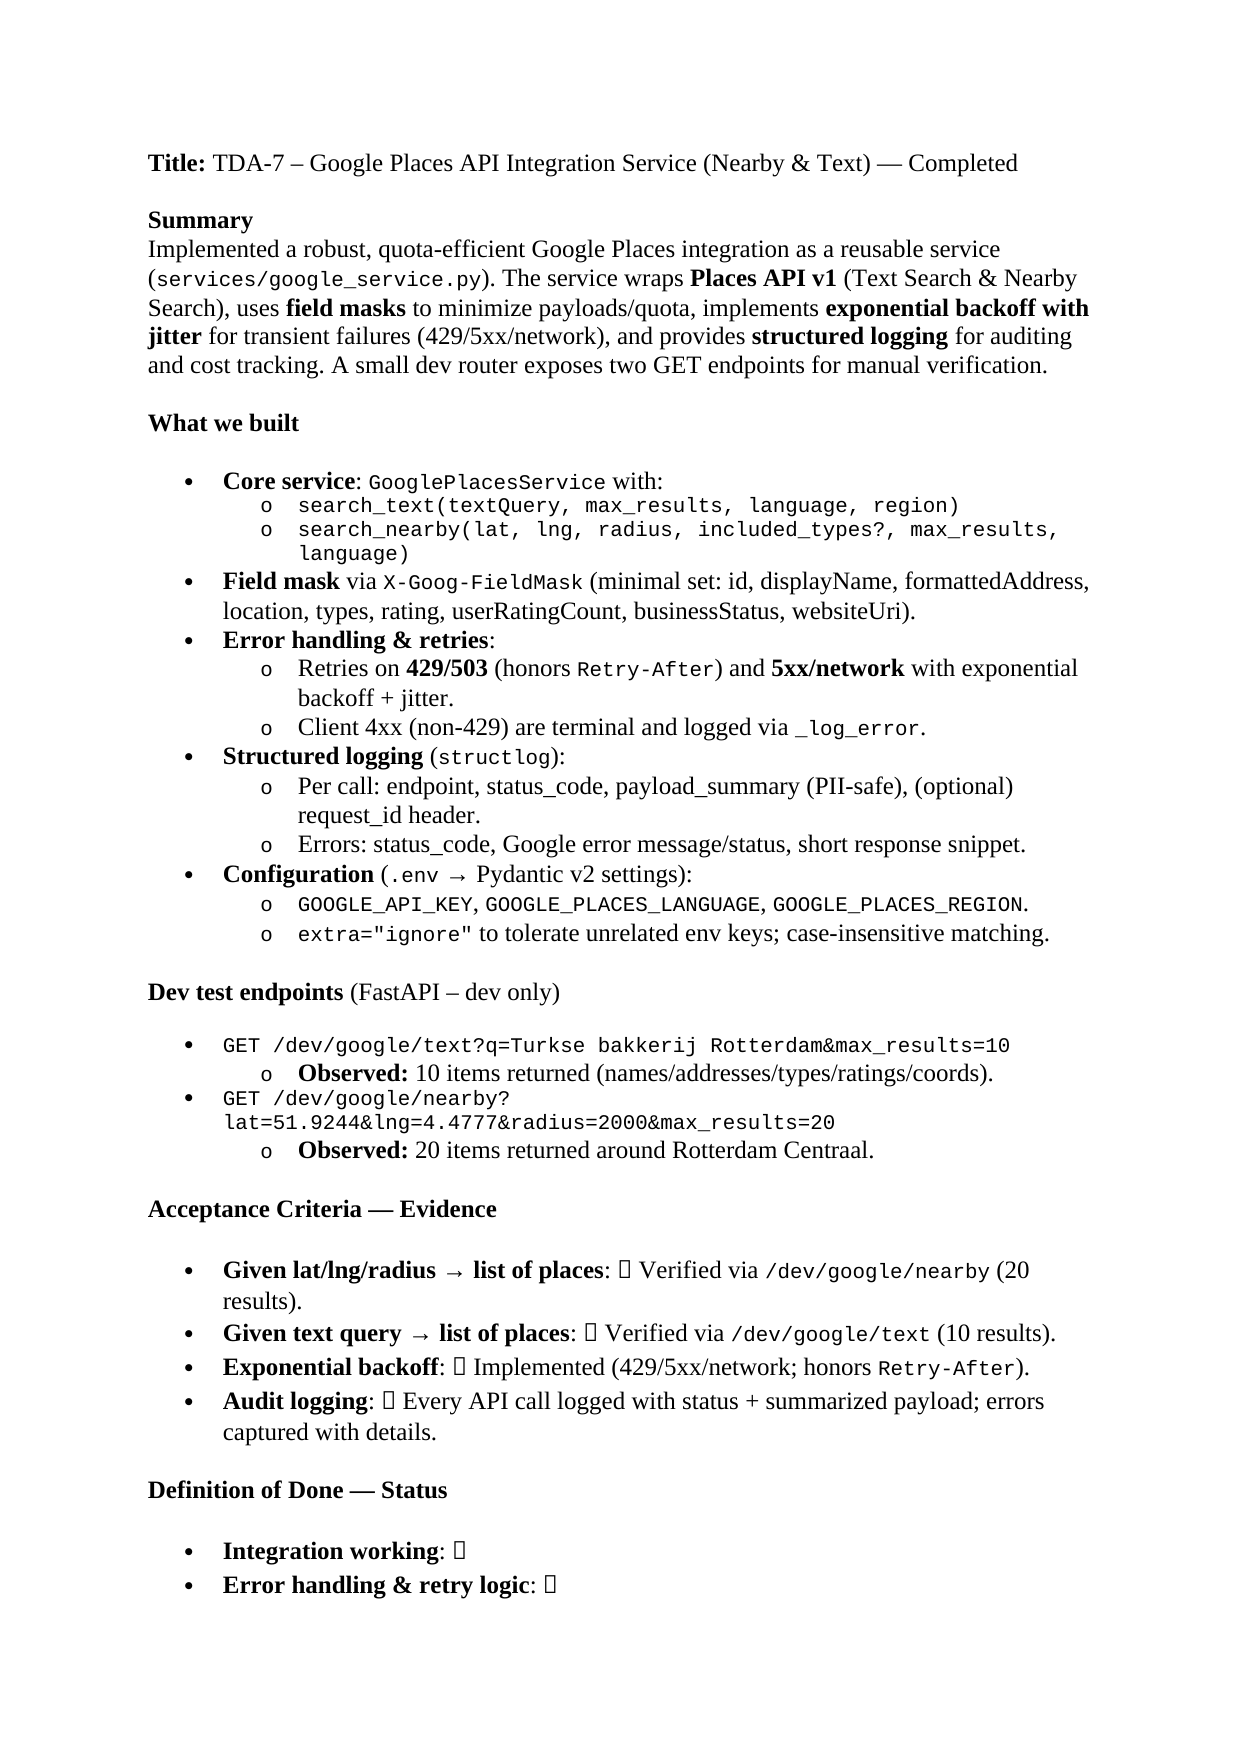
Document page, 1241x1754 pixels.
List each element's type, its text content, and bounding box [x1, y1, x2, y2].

list GET /dev/google/nearby?lat=51.9244&lng=4.4777&radius=2000&max_results=20 [185, 1088, 1093, 1135]
list Per call: endpoint, status_code, payload_summary (PII-safe), (optional) request_id header. [260, 771, 1093, 829]
list GOOGLE_API_KEY, GOOGLE_PLACES_LANGUAGE, GOOGLE_PLACES_REGION. [260, 888, 1093, 918]
list Field mask via X-Goog-FieldMask (minimal set: id, displayName, formattedAddress, location, types, rating, userRatingCount, businessStatus, websiteUri). [185, 566, 1093, 625]
list Observed: 10 items returned (names/addresses/types/ratings/coords). [260, 1058, 1093, 1088]
text Dev test endpoints (FastAPI – dev only) [148, 977, 1093, 1006]
list Error handling & retries: [185, 625, 1093, 653]
list Exponential backoff: ✅ Implemented (429/5xx/network; honors Retry-After). [185, 1349, 1093, 1383]
list Client 4xx (non-429) are terminal and logged via _log_error. [260, 712, 1093, 741]
text Acceptance Criteria — Evidence [148, 1194, 1093, 1223]
list search_nearby(lat, lng, radius, included_types?, max_results, language) [260, 519, 1093, 566]
list Structured logging (structlog): [185, 741, 1093, 771]
text Title: TDA-7 – Google Places API Integration Service (Nearby & Text) — Completed [148, 148, 1093, 176]
list Observed: 20 items returned around Rotterdam Centraal. [260, 1135, 1093, 1165]
text What we built [148, 408, 1093, 437]
list Core service: GooglePlacesService with: [185, 466, 1093, 496]
list search_text(textQuery, max_results, language, region) [260, 496, 1093, 519]
text Definition of Done — Status [148, 1475, 1093, 1504]
list Configuration (.env → Pydantic v2 settings): [185, 859, 1093, 888]
list Retries on 429/503 (honors Retry-After) and 5xx/network with exponential backoff + jitter. [260, 653, 1093, 712]
list GET /dev/google/text?q=Turkse bakkerij Rotterdam&max_results=10 [185, 1035, 1093, 1058]
list Error handling & retry logic: ✅ [185, 1567, 1093, 1601]
list Integration working: ✅ [185, 1533, 1093, 1567]
list Given text query → list of places: ✅ Verified via /dev/google/text (10 results). [185, 1315, 1093, 1349]
list extra="ignore" to tolerate unrelated env keys; case-insensitive matching. [260, 918, 1093, 948]
list Errors: status_code, Google error message/status, short response snippet. [260, 829, 1093, 859]
text Summary Implemented a robust, quota-efficient Google Places integration as a reusable service (services/google_service.py). The service wraps Places API v1 (Text Search & Nearby Search), uses field masks to minimize payloads/quota, implements exponential backoff with jitter for transient failures (429/5xx/network), and provides structured logging for auditing and cost tracking. A small dev router exposes two GET endpoints for manual verification. [148, 206, 1093, 379]
list Given lat/lng/radius → list of places: ✅ Verified via /dev/google/nearby (20 results). [185, 1252, 1093, 1315]
list Audit logging: ✅ Every API call logged with status + summarized payload; errors captured with details. [185, 1383, 1093, 1446]
